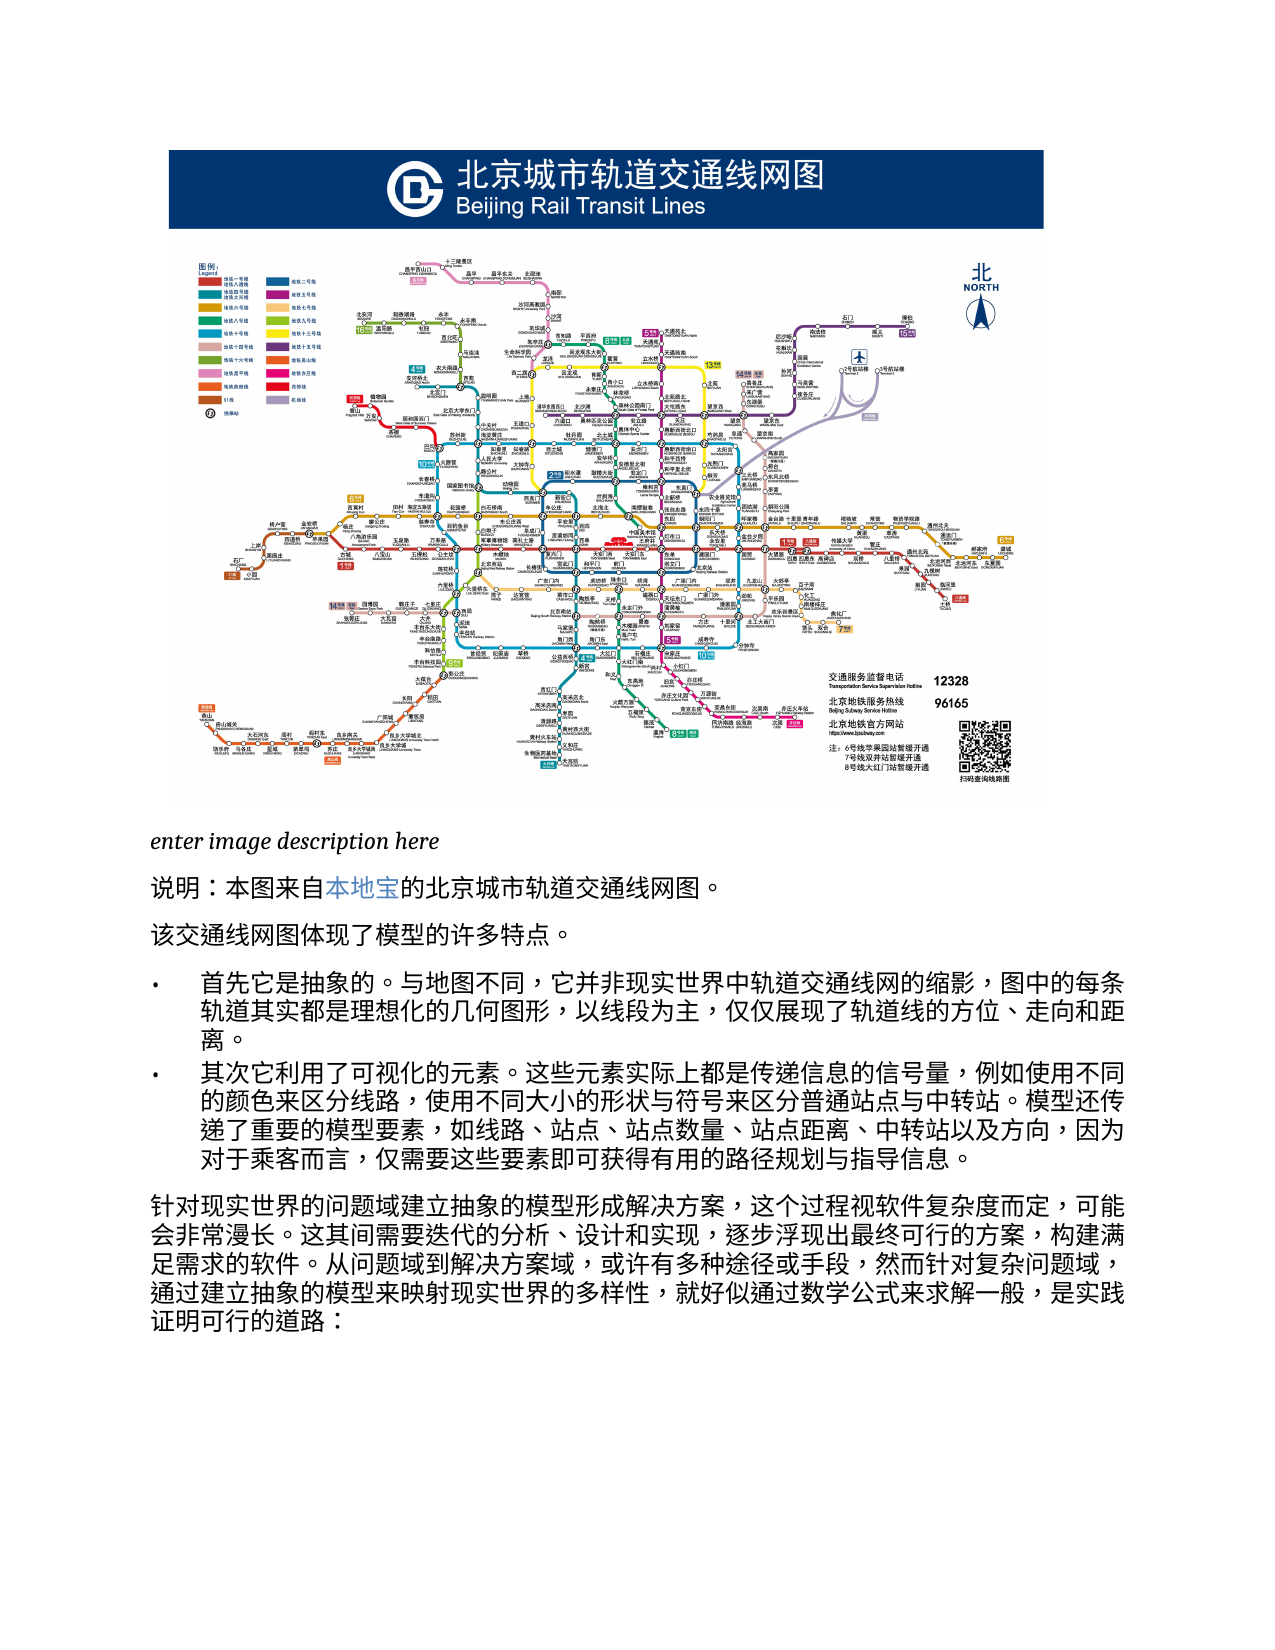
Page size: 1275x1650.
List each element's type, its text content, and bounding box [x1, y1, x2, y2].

text enter image description here [150, 827, 1125, 856]
list 首先它是抽象的。与地图不同，它并非现实世界中轨道交通线网的缩影，图中的每条轨道其实都是理想化的几何图形，以线段为主，仅仅展现了轨道线的方位、走向和距离。 [150, 969, 1125, 1056]
text 针对现实世界的问题域建立抽象的模型形成解决方案，这个过程视软件复杂度而定，可能会非常漫长。这其间需要迭代的分析、设计和实现，逐步浮现出最终可行的方案，构建满足需求的软件。从问题域到解决方案域，或许有多种途径或手段，然而针对复杂问题域，通过建立抽象的模型来映射现实世界的多样性，就好似通过数学公式来求解一般，是实践证明可行的道路： [150, 1193, 1125, 1337]
list 其次它利用了可视化的元素。这些元素实际上都是传递信息的信号量，例如使用不同的颜色来区分线路，使用不同大小的形状与符号来区分普通站点与中转站。模型还传递了重要的模型要素，如线路、站点、站点数量、站点距离、中转站以及方向，因为对于乘客而言，仅需要这些要素即可获得有用的路径规划与指导信息。 [150, 1059, 1125, 1174]
text 说明：本图来自本地宝的北京城市轨道交通线网图。 [150, 874, 1125, 903]
text 该交通线网图体现了模型的许多特点。 [150, 922, 1125, 951]
picture [168, 150, 1044, 807]
